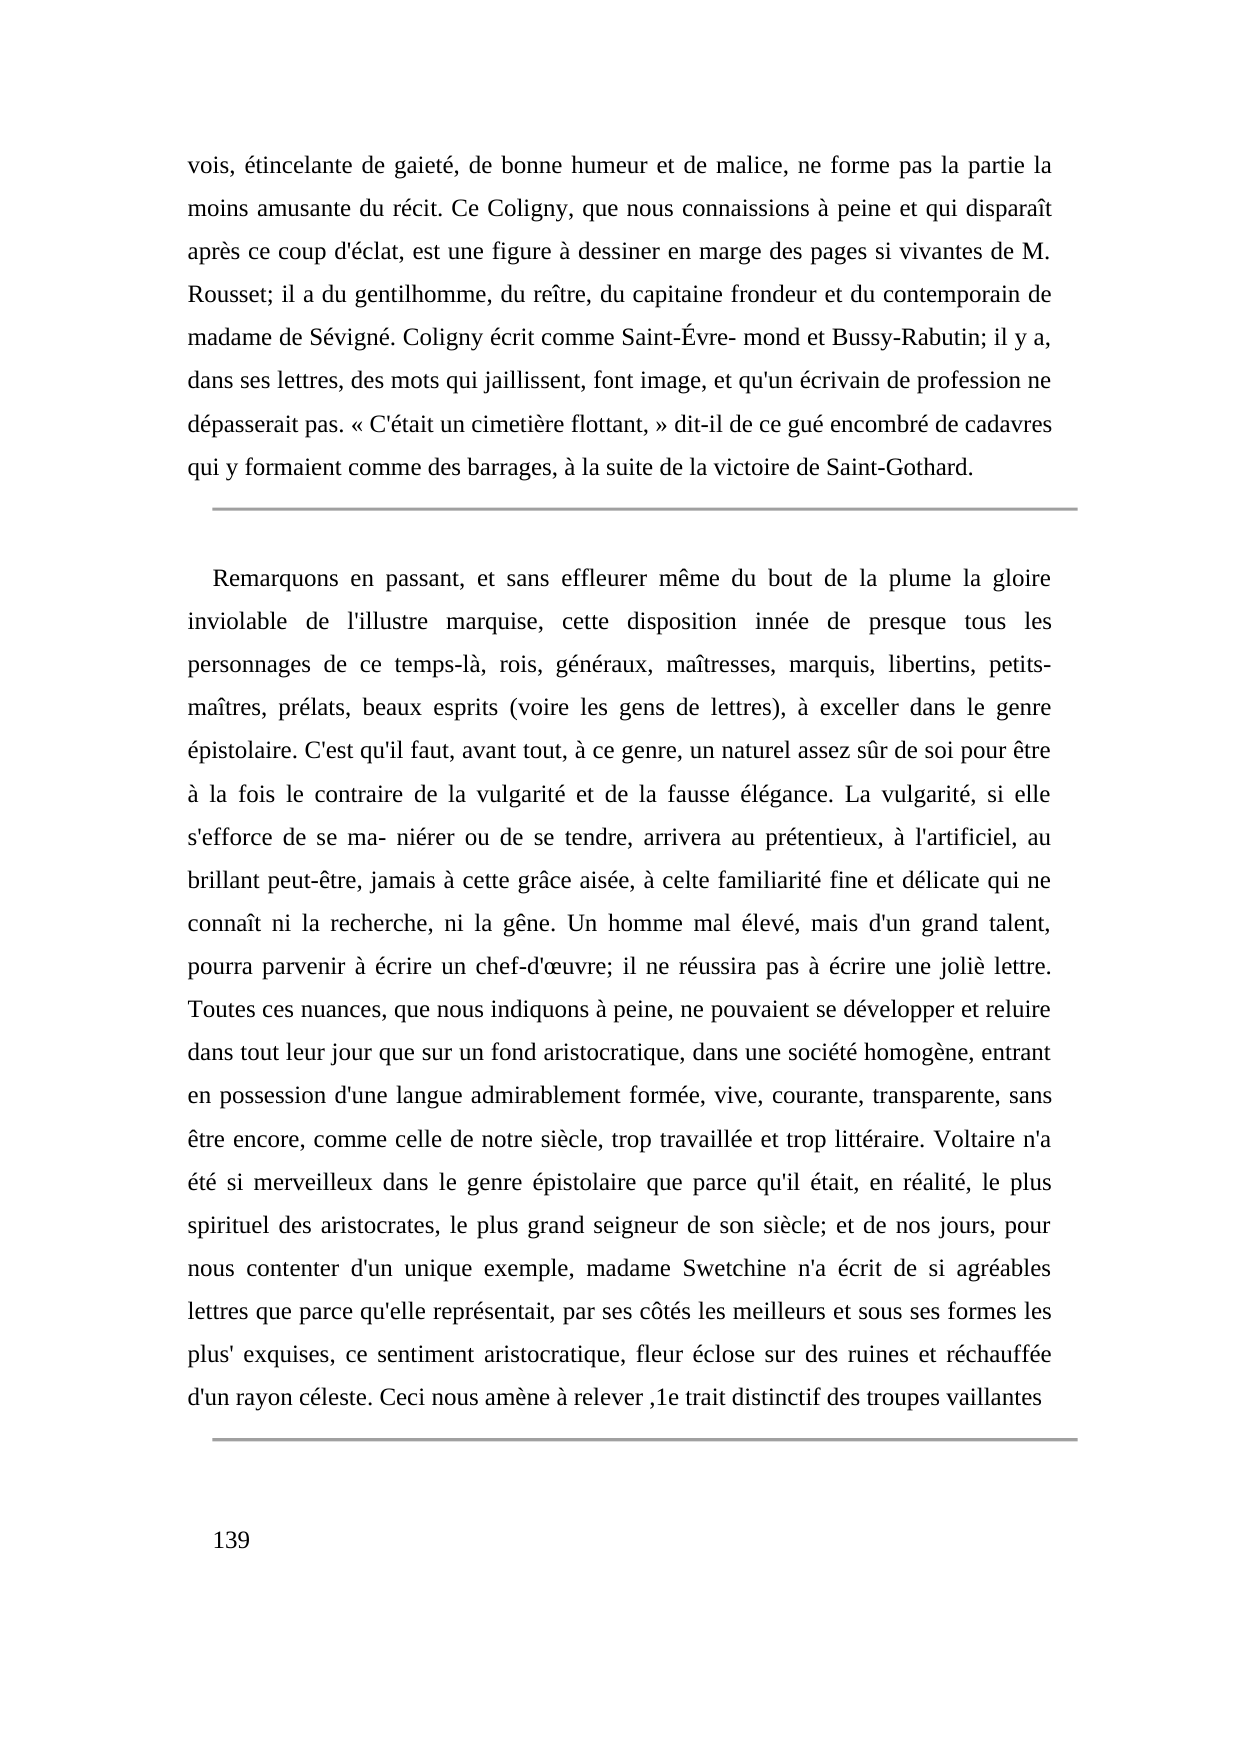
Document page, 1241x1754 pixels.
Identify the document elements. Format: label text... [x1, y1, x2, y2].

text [187, 150, 1053, 481]
text Remarquons en passant, et sans effleurer même du bout de la plume la gloire inviolable de l'illustre marquise, cette disposition innée de presque tous les personnages de ce temps-là, rois, généraux, maîtresses, marquis, libertins, petits-maîtres, prélats, beaux esprits (voire les gens de lettres), à exceller dans le genre épistolaire. C'est qu'il faut, avant tout, à ce genre, un naturel assez sûr de soi pour être à la fois le contraire de la vulgarité et de la fausse élégance. La vulgarité, si elle s'efforce de se ma- niérer ou de se tendre, arrivera au prétentieux, à l'artificiel, au brillant peut-être, jamais à cette grâce aisée, à celte familiarité fine et délicate qui ne connaît ni la recherche, ni la gêne. Un homme mal élevé, mais d'un grand talent, pourra parvenir à écrire un chef-d'œuvre; il ne réussira pas à écrire une joliè lettre. Toutes ces nuances, que nous indiquons à peine, ne pouvaient se développer et reluire dans tout leur jour que sur un fond aristocratique, dans une société homogène, entrant en possession d'une langue admirablement formée, vive, courante, transparente, sans être encore, comme celle de notre siècle, trop travaillée et trop littéraire. Voltaire n'a été si merveilleux dans le genre épistolaire que parce qu'il était, en réalité, le plus spirituel des aristocrates, le plus grand seigneur de son siècle; et de nos jours, pour nous contenter d'un unique exemple, madame Swetchine n'a écrit de si agréables lettres que parce qu'elle représentait, par ses côtés les meilleurs et sous ses formes les plus' exquises, ce sentiment aristocratique, fleur éclose sur des ruines et réchauffée d'un rayon céleste. Ceci nous amène à relever ,1e trait distinctif des troupes vaillantes [187, 563, 1053, 1411]
